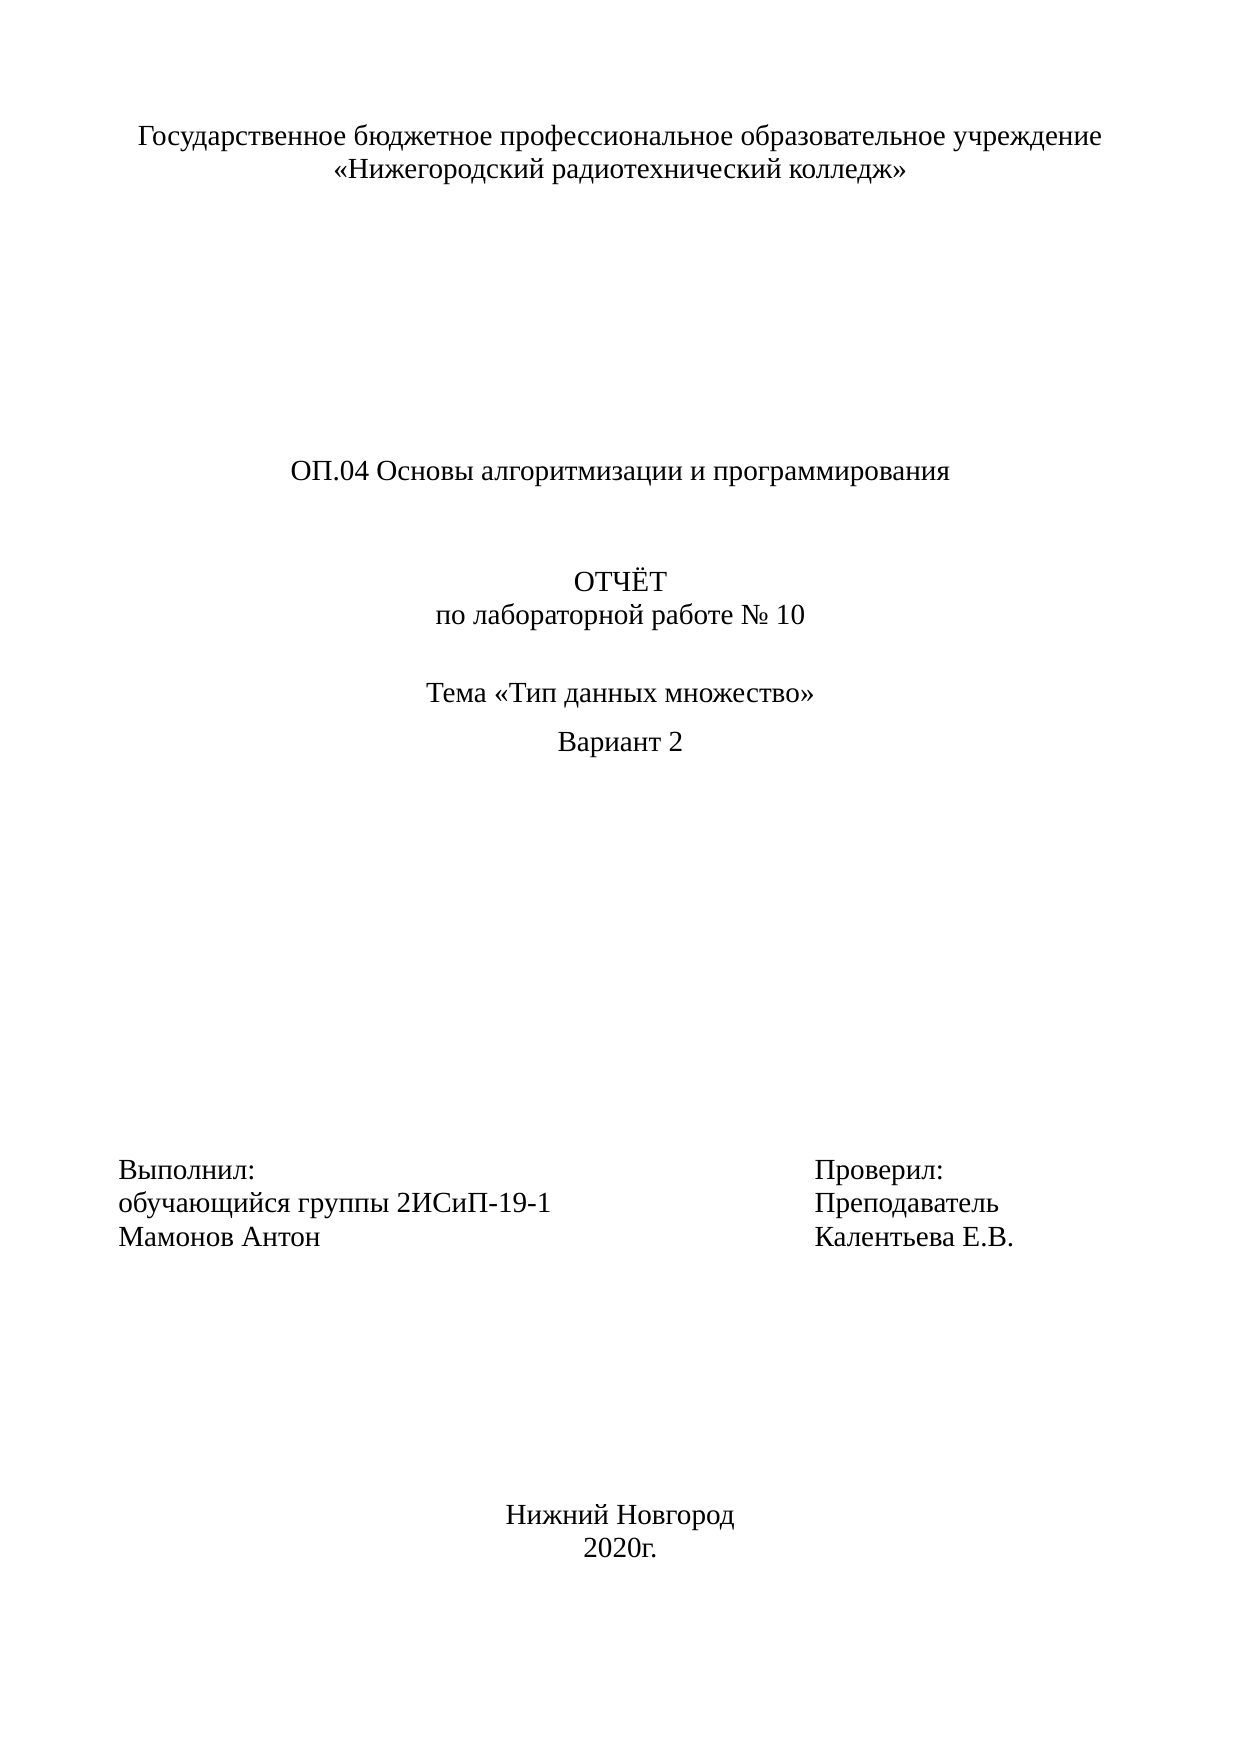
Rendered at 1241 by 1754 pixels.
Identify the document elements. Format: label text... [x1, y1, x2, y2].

text по лабораторной работе № 10 [118, 597, 1122, 631]
text Выполнил: Проверил: [118, 1152, 1122, 1186]
text 2020г. [118, 1531, 1122, 1564]
subtitle Тема «Тип данных множество» [118, 646, 1122, 709]
text Вариант 2 [118, 724, 1122, 758]
text обучающийся группы 2ИСиП-19-1 Преподаватель [118, 1186, 1122, 1219]
text Мамонов Антон Калентьева Е.В. [118, 1219, 1122, 1253]
text ОТЧЁТ [118, 564, 1122, 597]
text «Нижегородский радиотехнический колледж» [118, 152, 1122, 185]
text Государственное бюджетное профессиональное образовательное учреждение [118, 118, 1122, 152]
text Нижний Новгород [118, 1497, 1122, 1531]
text ОП.04 Основы алгоритмизации и программирования [118, 453, 1122, 487]
